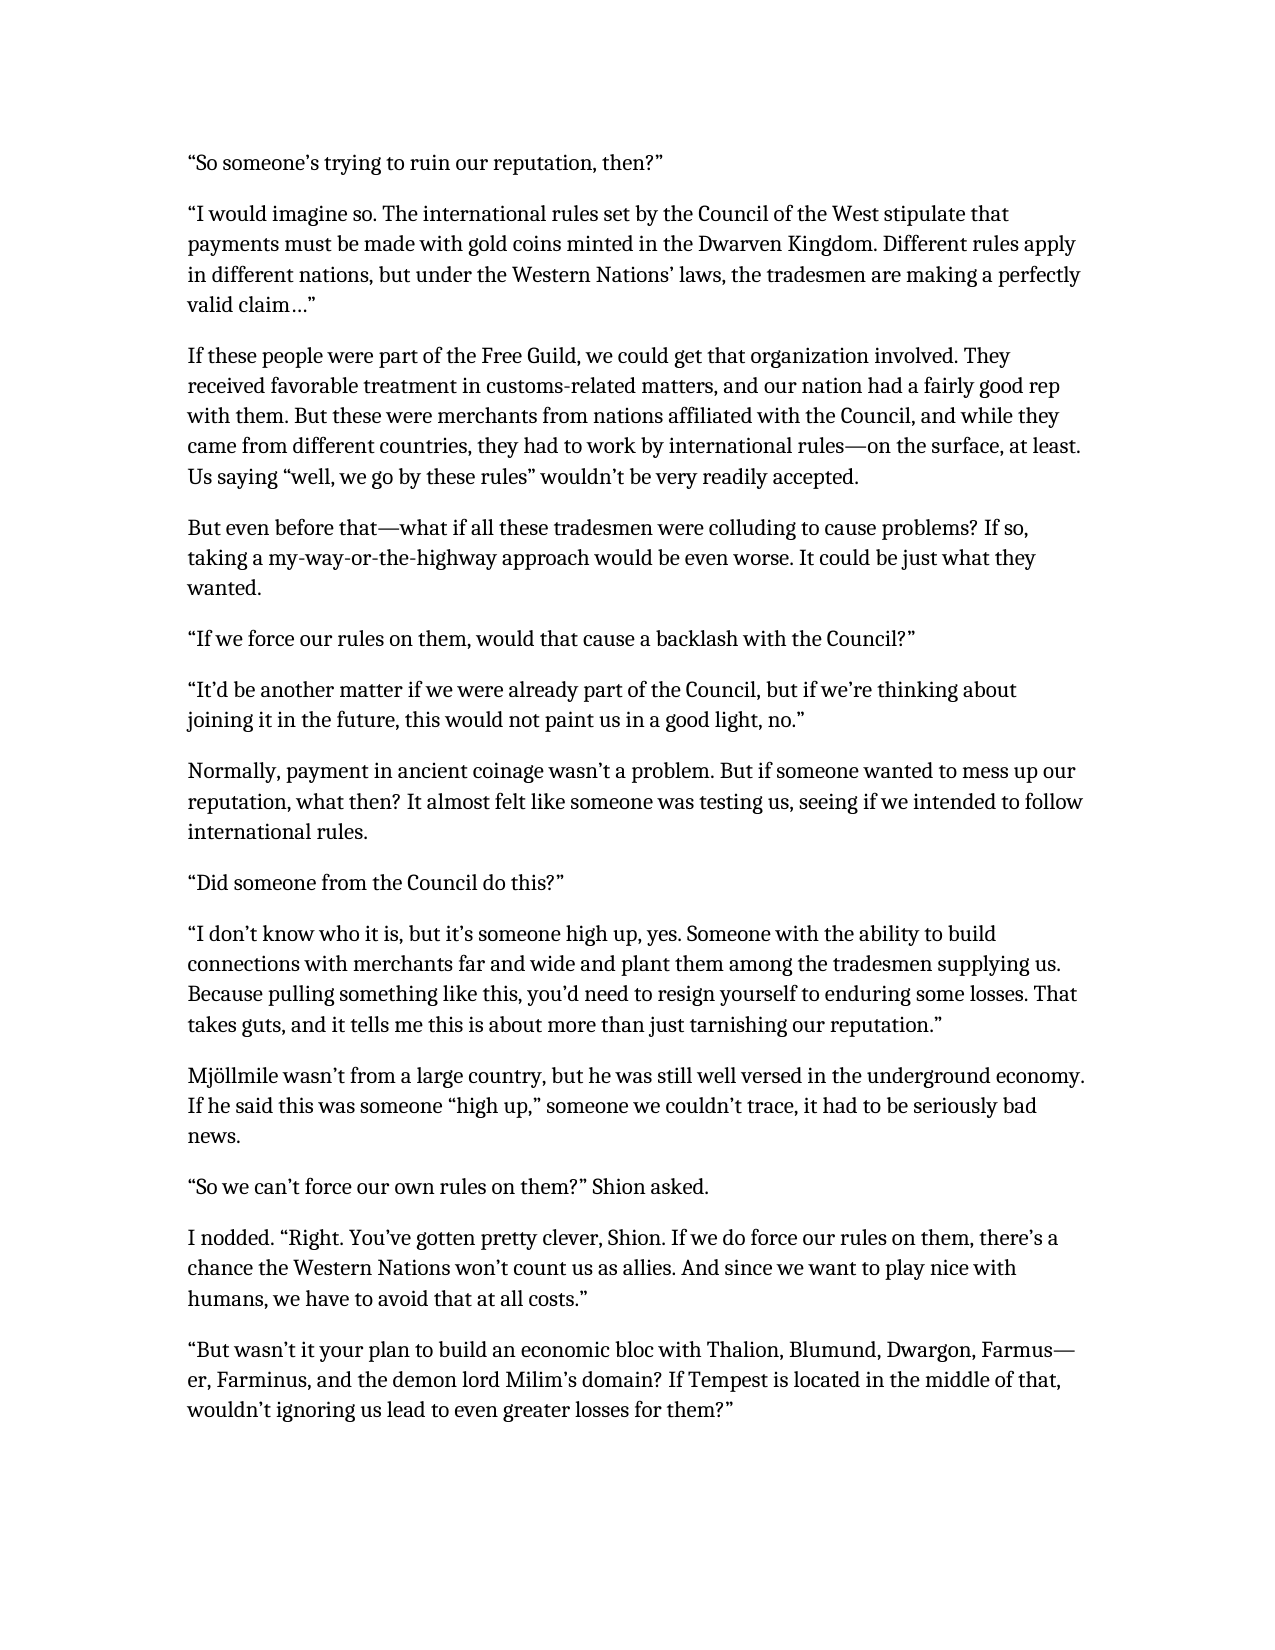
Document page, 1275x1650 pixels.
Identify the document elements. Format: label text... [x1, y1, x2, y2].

text “So we can’t force our own rules on them?” Shion asked. [187, 1174, 1087, 1200]
text “But wasn’t it your plan to build an economic bloc with Thalion, Blumund, Dwargon, Farmus—er, Farminus, and the demon lord Milim’s domain? If Tempest is located in the middle of that, wouldn’t ignoring us lead to even greater losses for them?” [187, 1336, 1087, 1423]
text If these people were part of the Free Guild, we could get that organization involved. They received favorable treatment in customs-related matters, and our nation had a fairly good rep with them. But these were merchants from nations affiliated with the Council, and while they came from different countries, they had to work by international rules—on the surface, at least. Us saying “well, we go by these rules” wouldn’t be very readily accepted. [187, 343, 1087, 490]
text But even before that—what if all these tradesmen were colluding to cause problems? If so, taking a my-way-or-the-highway approach would be even worse. It could be just what they wanted. [187, 514, 1087, 601]
text “Did someone from the Council do this?” [187, 870, 1087, 896]
text “If we force our rules on them, would that cause a backlash with the Council?” [187, 626, 1087, 652]
text “So someone’s trying to ruin our reputation, then?” [187, 150, 1087, 176]
text “It’d be another matter if we were already part of the Council, but if we’re thinking about joining it in the future, this would not paint us in a good light, no.” [187, 677, 1087, 734]
text “I would imagine so. The international rules set by the Council of the West stipulate that payments must be made with gold coins minted in the Dwarven Kingdom. Different rules apply in different nations, but under the Western Nations’ laws, the tradesmen are making a perfectly valid claim…” [187, 201, 1087, 318]
text Normally, payment in ancient coinage wasn’t a problem. But if someone wanted to mess up our reputation, what then? It almost felt like someone was testing us, seeing if we intended to follow international rules. [187, 758, 1087, 845]
text I nodded. “Right. You’ve gotten pretty clever, Shion. If we do force our rules on them, there’s a chance the Western Nations won’t count us as allies. And since we want to play nice with humans, we have to avoid that at all costs.” [187, 1225, 1087, 1312]
text “I don’t know who it is, but it’s someone high up, yes. Someone with the ability to build connections with merchants far and wide and plant them among the tradesmen supplying us. Because pulling something like this, you’d need to resign yourself to enduring some losses. That takes guts, and it tells me this is about more than just tarnishing our reputation.” [187, 921, 1087, 1038]
text Mjöllmile wasn’t from a large country, but he was still well versed in the underground economy. If he said this was someone “high up,” someone we couldn’t trace, it had to be seriously bad news. [187, 1062, 1087, 1149]
